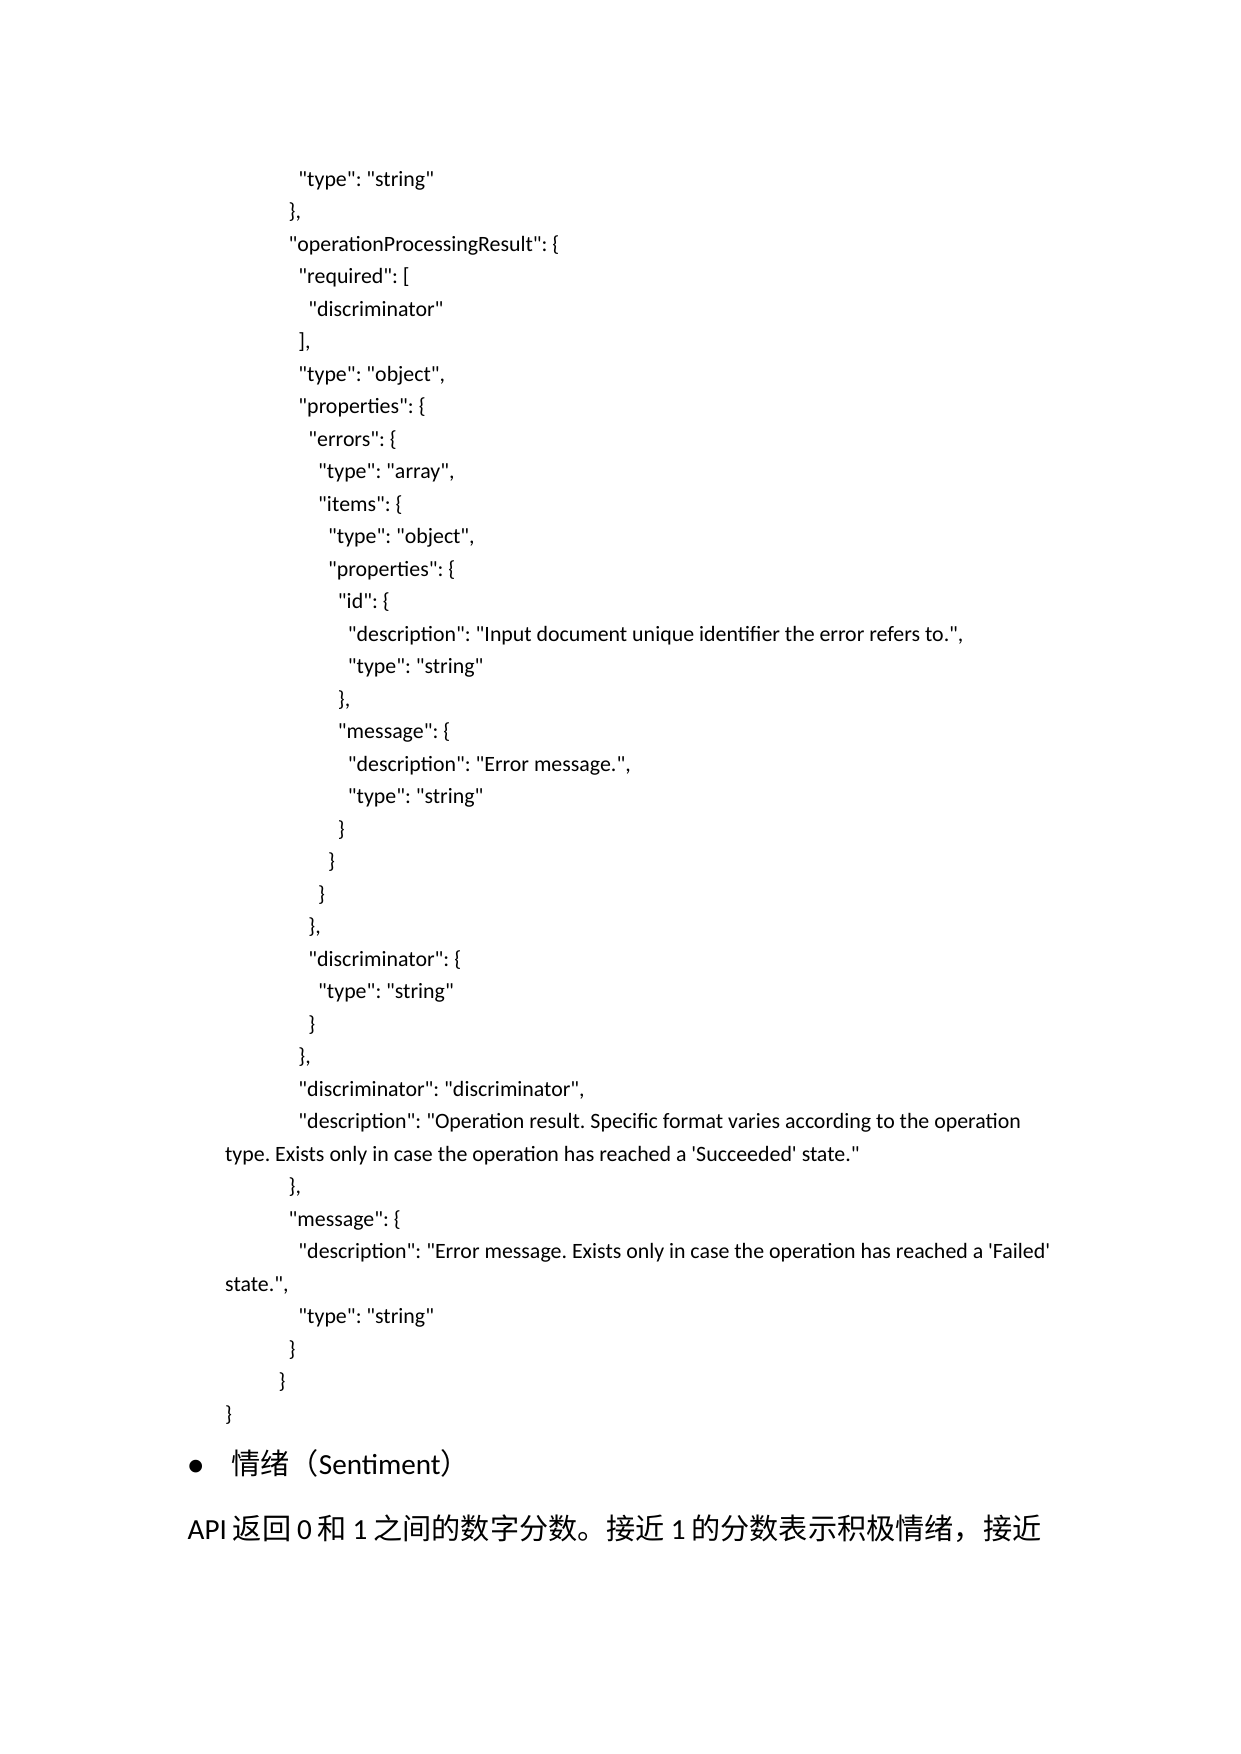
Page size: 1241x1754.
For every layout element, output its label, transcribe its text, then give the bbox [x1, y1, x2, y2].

list } [225, 1364, 1053, 1397]
list "description": "Error message. Exists only in case the operation has reached a 'Failed' state.", [225, 1234, 1053, 1299]
list "message": { [225, 714, 1053, 747]
list "type": "array", [225, 454, 1053, 487]
list "description": "Operation result. Specific format varies according to the operation type. Exists only in case the operation has reached a 'Succeeded' state." [225, 1104, 1053, 1169]
list "type": "object", [225, 357, 1053, 389]
list "properties": { [225, 389, 1053, 422]
list "discriminator": { [225, 942, 1053, 974]
list "type": "object", [225, 519, 1053, 552]
list "type": "string" [225, 779, 1053, 812]
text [187, 1494, 1053, 1559]
list 情绪（Sentiment） [187, 1429, 1053, 1494]
list "errors": { [225, 422, 1053, 454]
list "discriminator": "discriminator", [225, 1072, 1053, 1104]
list } [225, 877, 1053, 909]
list "type": "string" [225, 649, 1053, 682]
list }, [225, 194, 1053, 227]
list } [225, 1397, 1053, 1429]
list "description": "Error message.", [225, 747, 1053, 779]
list "type": "string" [225, 162, 1053, 194]
list "id": { [225, 584, 1053, 617]
list "discriminator" [225, 292, 1053, 324]
list "operationProcessingResult": { [225, 227, 1053, 259]
list "properties": { [225, 552, 1053, 584]
list "items": { [225, 487, 1053, 519]
list }, [225, 682, 1053, 714]
list "message": { [225, 1202, 1053, 1234]
list } [225, 1332, 1053, 1364]
list "description": "Input document unique identifier the error refers to.", [225, 617, 1053, 649]
list "required": [ [225, 259, 1053, 292]
list } [225, 812, 1053, 844]
list "type": "string" [225, 974, 1053, 1007]
list }, [225, 1039, 1053, 1072]
list }, [225, 1169, 1053, 1202]
list } [225, 1007, 1053, 1039]
list "type": "string" [225, 1299, 1053, 1332]
list ], [225, 324, 1053, 357]
list } [225, 844, 1053, 877]
list }, [225, 909, 1053, 942]
